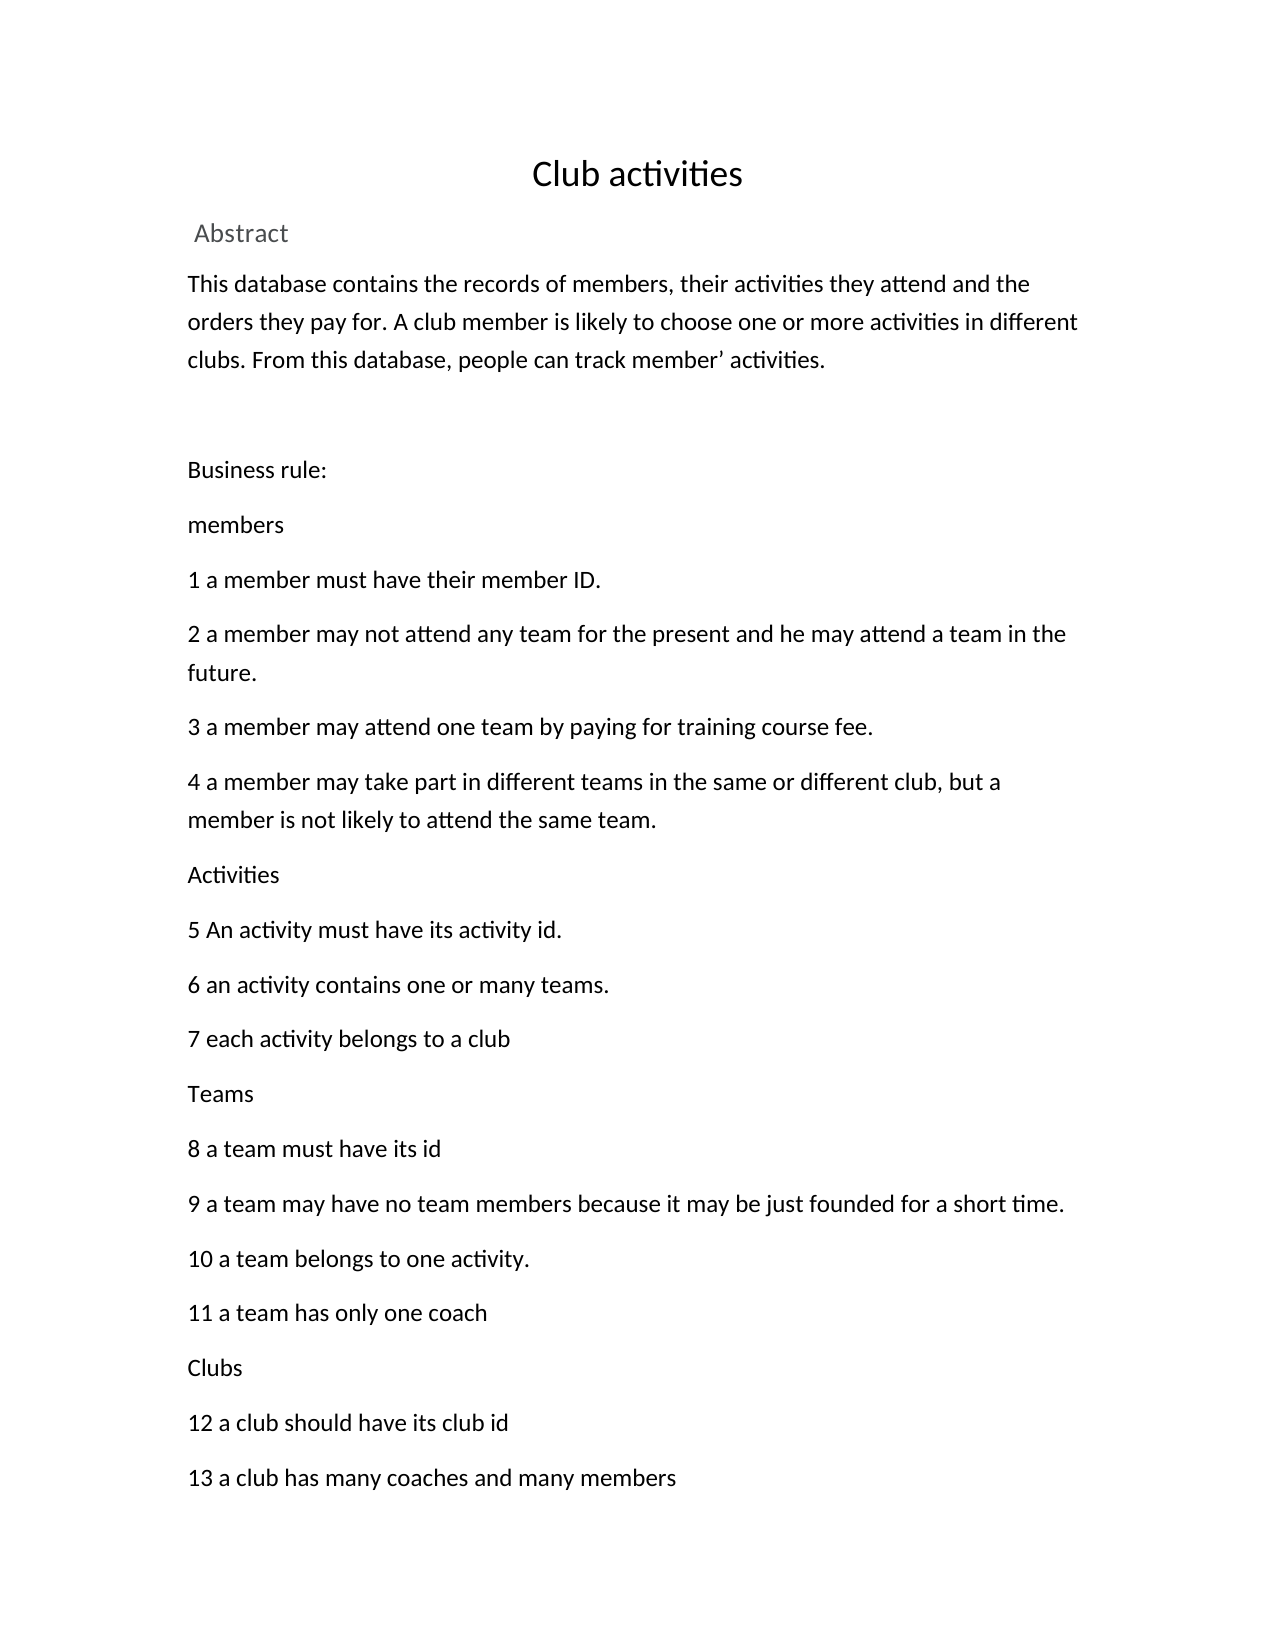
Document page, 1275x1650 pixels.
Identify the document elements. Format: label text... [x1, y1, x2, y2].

text Activities [187, 859, 1087, 890]
text Abstract [187, 216, 1087, 249]
text 3 a member may attend one team by paying for training course fee. [187, 712, 1087, 742]
text Teams [187, 1078, 1087, 1109]
text members [187, 509, 1087, 539]
text 12 a club should have its club id [187, 1407, 1087, 1438]
text 2 a member may not attend any team for the present and he may attend a team in the future. [187, 619, 1087, 687]
text 11 a team has only one coach [187, 1298, 1087, 1328]
text Club activities [187, 150, 1087, 196]
text This database contains the records of members, their activities they attend and the orders they pay for. A club member is likely to choose one or more activities in different clubs. From this database, people can track member’ activities. [187, 268, 1087, 375]
text 1 a member must have their member ID. [187, 564, 1087, 594]
text 10 a team belongs to one activity. [187, 1243, 1087, 1273]
text 5 An activity must have its activity id. [187, 914, 1087, 944]
text 8 a team must have its id [187, 1133, 1087, 1164]
text 13 a club has many coaches and many members [187, 1462, 1087, 1492]
text 7 each activity belongs to a club [187, 1024, 1087, 1054]
text 6 an activity contains one or many teams. [187, 969, 1087, 999]
text Business rule: [187, 454, 1087, 485]
text 4 a member may take part in different teams in the same or different club, but a member is not likely to attend the same team. [187, 766, 1087, 835]
text Clubs [187, 1352, 1087, 1383]
text 9 a team may have no team members because it may be just founded for a short time. [187, 1188, 1087, 1218]
